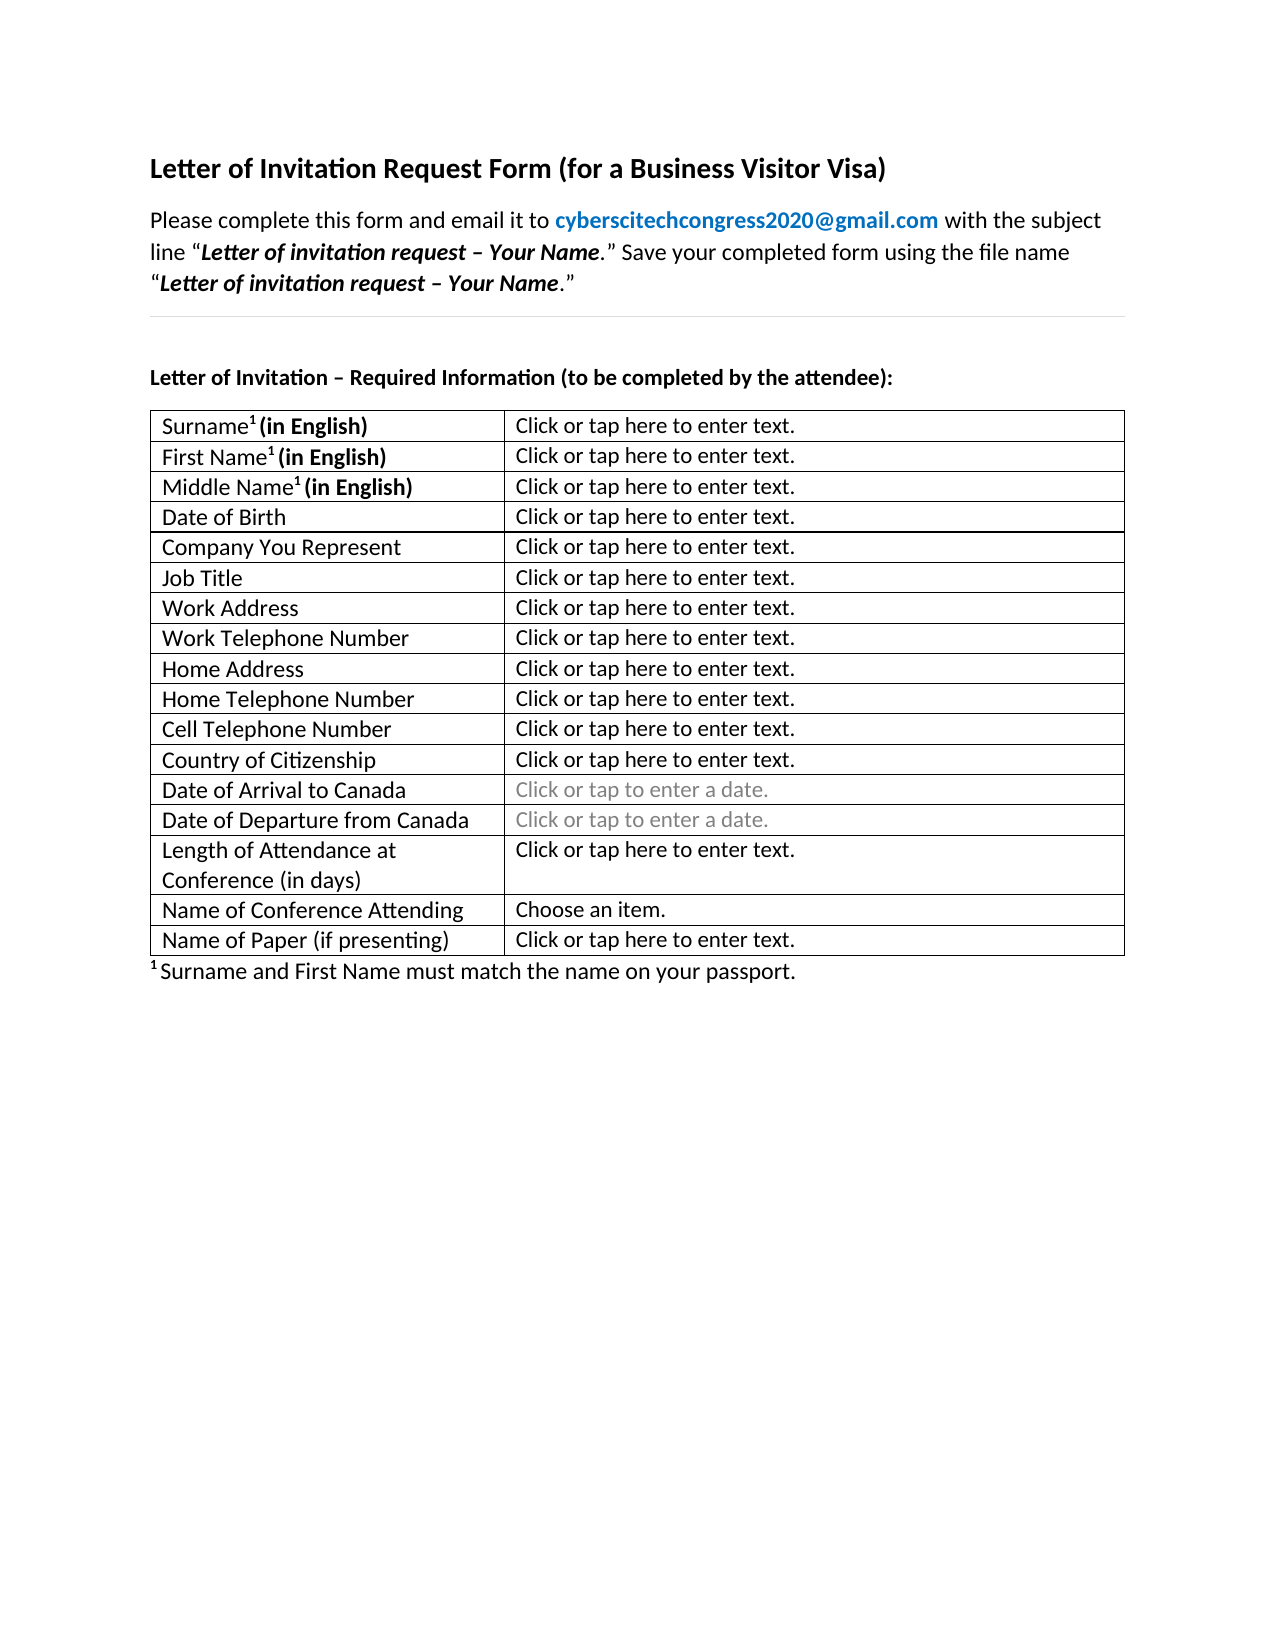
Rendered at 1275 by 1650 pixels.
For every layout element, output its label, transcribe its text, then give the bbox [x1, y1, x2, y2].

table_cell Name of Paper (if presenting) [151, 926, 504, 955]
table_cell Name of Conference Attending [151, 895, 504, 924]
table_cell First Name1 (in English) [151, 442, 504, 471]
table_cell Cell Telephone Number [151, 714, 504, 744]
text Please complete this form and email it to cyberscitechcongress2020@gmail.com with the subject line “Letter of invitation request – Your Name.” Save your completed form using the file name “Letter of invitation request – Your Name.” [150, 205, 1125, 297]
text Letter of Invitation – Required Information (to be completed by the attendee): [150, 363, 1125, 391]
table_cell Work Telephone Number [151, 624, 504, 653]
table_cell Date of Arrival to Canada [151, 775, 504, 804]
table_cell Date of Departure from Canada [151, 805, 504, 834]
table_cell Country of Citizenship [151, 745, 504, 774]
table_cell Work Address [151, 593, 504, 622]
table_header Surname1 (in English) [151, 411, 504, 441]
text 1 Surname and First Name must match the name on your passport. [150, 956, 1125, 985]
table_cell Home Telephone Number [151, 684, 504, 713]
table_cell Job Title [151, 563, 504, 592]
table_cell Date of Birth [151, 502, 504, 531]
table_cell Company You Represent [151, 533, 504, 562]
table_cell Home Address [151, 654, 504, 683]
table_cell Middle Name1 (in English) [151, 472, 504, 501]
table_cell Length of Attendance at Conference (in days) [151, 836, 504, 894]
text Letter of Invitation Request Form (for a Business Visitor Visa) [150, 150, 1125, 186]
